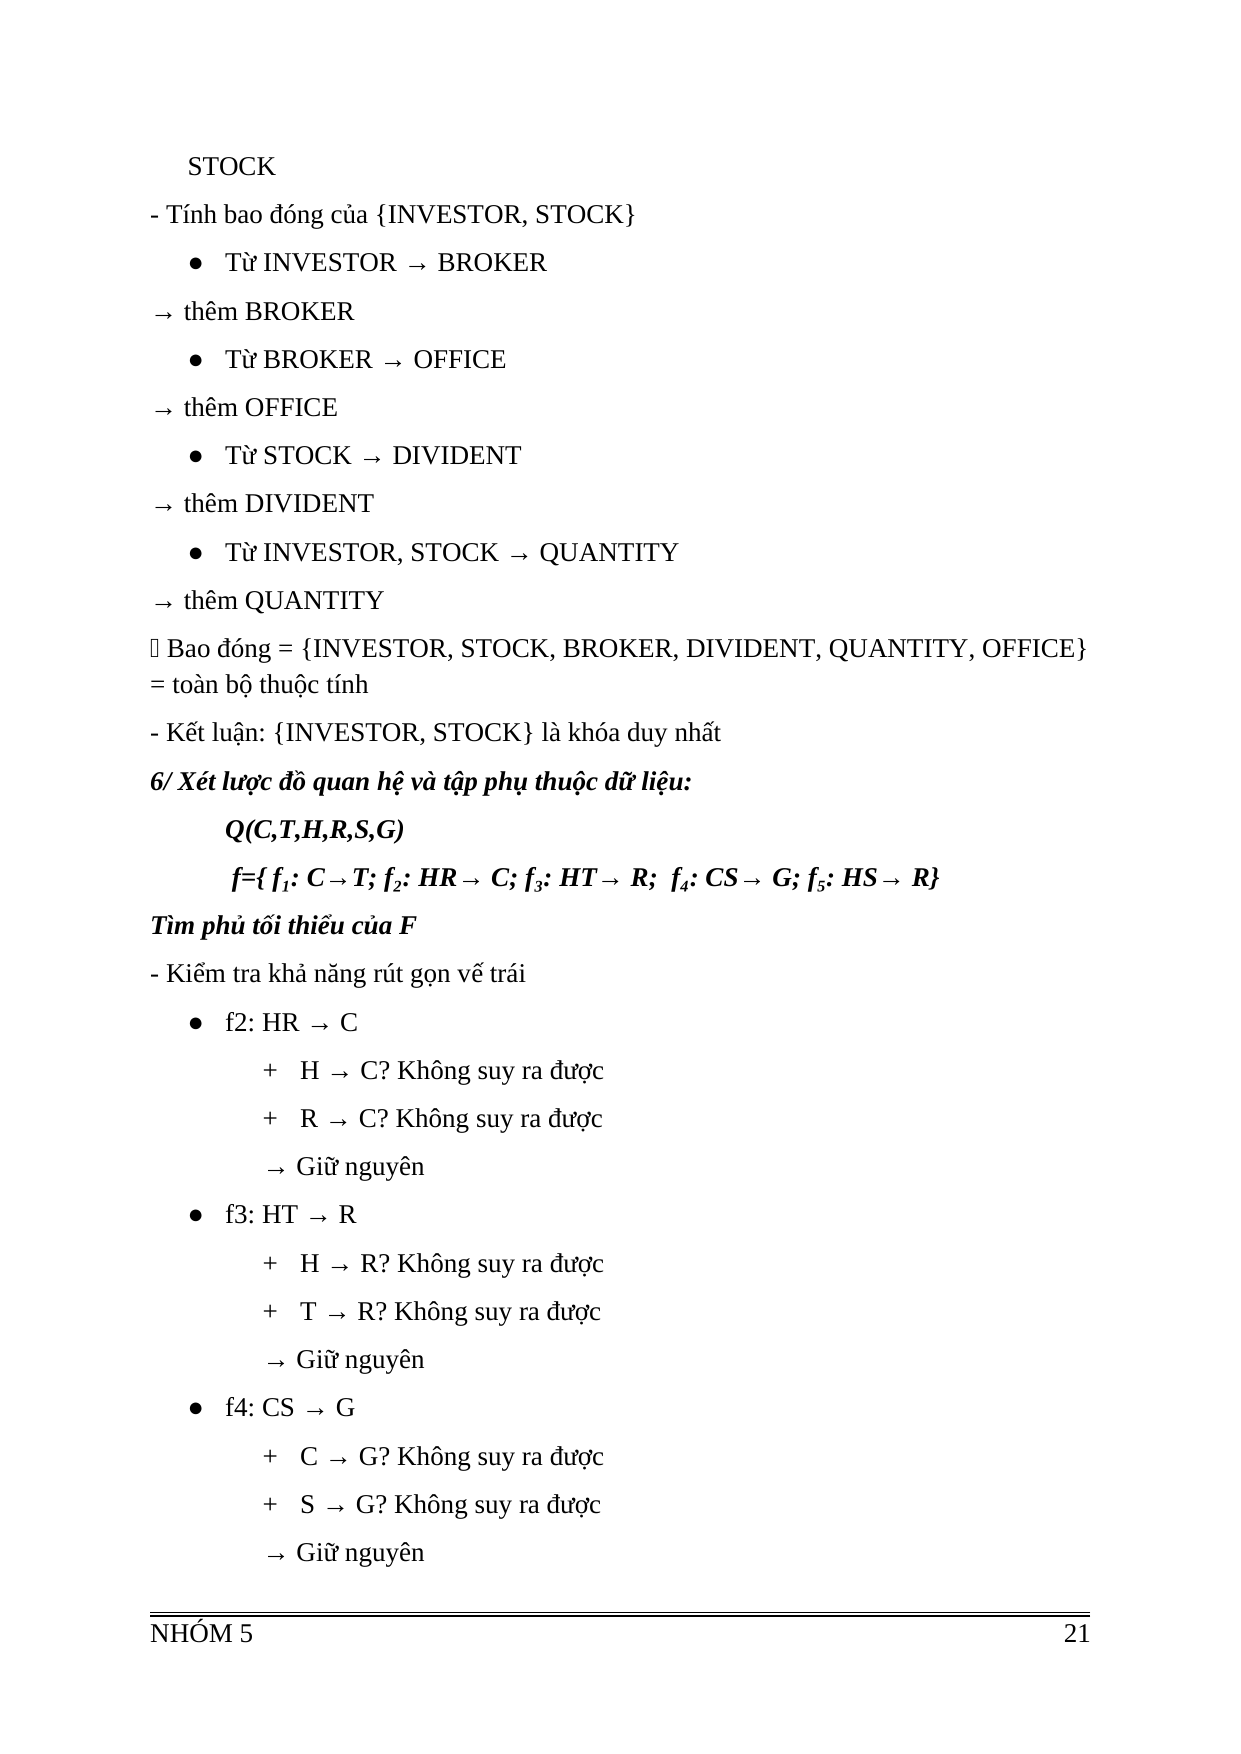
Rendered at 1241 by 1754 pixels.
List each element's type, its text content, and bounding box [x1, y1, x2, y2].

text → Giữ nguyên [262, 1150, 1090, 1182]
list H → C? Không suy ra được [262, 1054, 1090, 1085]
text Tìm phủ tối thiểu của F [150, 909, 1090, 940]
list Từ STOCK → DIVIDENT [187, 439, 1090, 471]
list T → R? Không suy ra được [262, 1295, 1090, 1326]
list R → C? Không suy ra được [262, 1102, 1090, 1133]
text Q(C,T,H,R,S,G) [225, 813, 1090, 844]
list C → G? Không suy ra được [262, 1440, 1090, 1471]
list Từ BROKER → OFFICE [187, 343, 1090, 374]
text → thêm BROKER [150, 295, 1090, 326]
text STOCK [187, 150, 1090, 181]
text → thêm DIVIDENT [150, 488, 1090, 519]
text f={ f₁: C→T; f₂: HR→ C; f₃: HT→ R; f₄: CS→ G; f₅: HS→ R} [225, 861, 1090, 892]
text - Tính bao đóng của {INVESTOR, STOCK} [150, 198, 1090, 229]
text Bao đóng = {INVESTOR, STOCK, BROKER, DIVIDENT, QUANTITY, OFFICE} = toàn bộ thuộc tính [150, 632, 1090, 699]
text → thêm QUANTITY [150, 584, 1090, 615]
list Từ INVESTOR, STOCK → QUANTITY [187, 536, 1090, 567]
list H → R? Không suy ra được [262, 1247, 1090, 1278]
text - Kiểm tra khả năng rút gọn vế trái [150, 957, 1090, 989]
list S → G? Không suy ra được [262, 1488, 1090, 1519]
text → thêm OFFICE [150, 391, 1090, 422]
text → Giữ nguyên [262, 1343, 1090, 1374]
text 6/ Xét lược đồ quan hệ và tập phụ thuộc dữ liệu: [150, 764, 1090, 796]
text - Kết luận: {INVESTOR, STOCK} là khóa duy nhất [150, 716, 1090, 747]
list f4: CS → G [187, 1392, 1090, 1423]
list Từ INVESTOR → BROKER [187, 246, 1090, 278]
list f2: HR → C [187, 1006, 1090, 1037]
list f3: HT → R [187, 1199, 1090, 1230]
text → Giữ nguyên [262, 1536, 1090, 1567]
